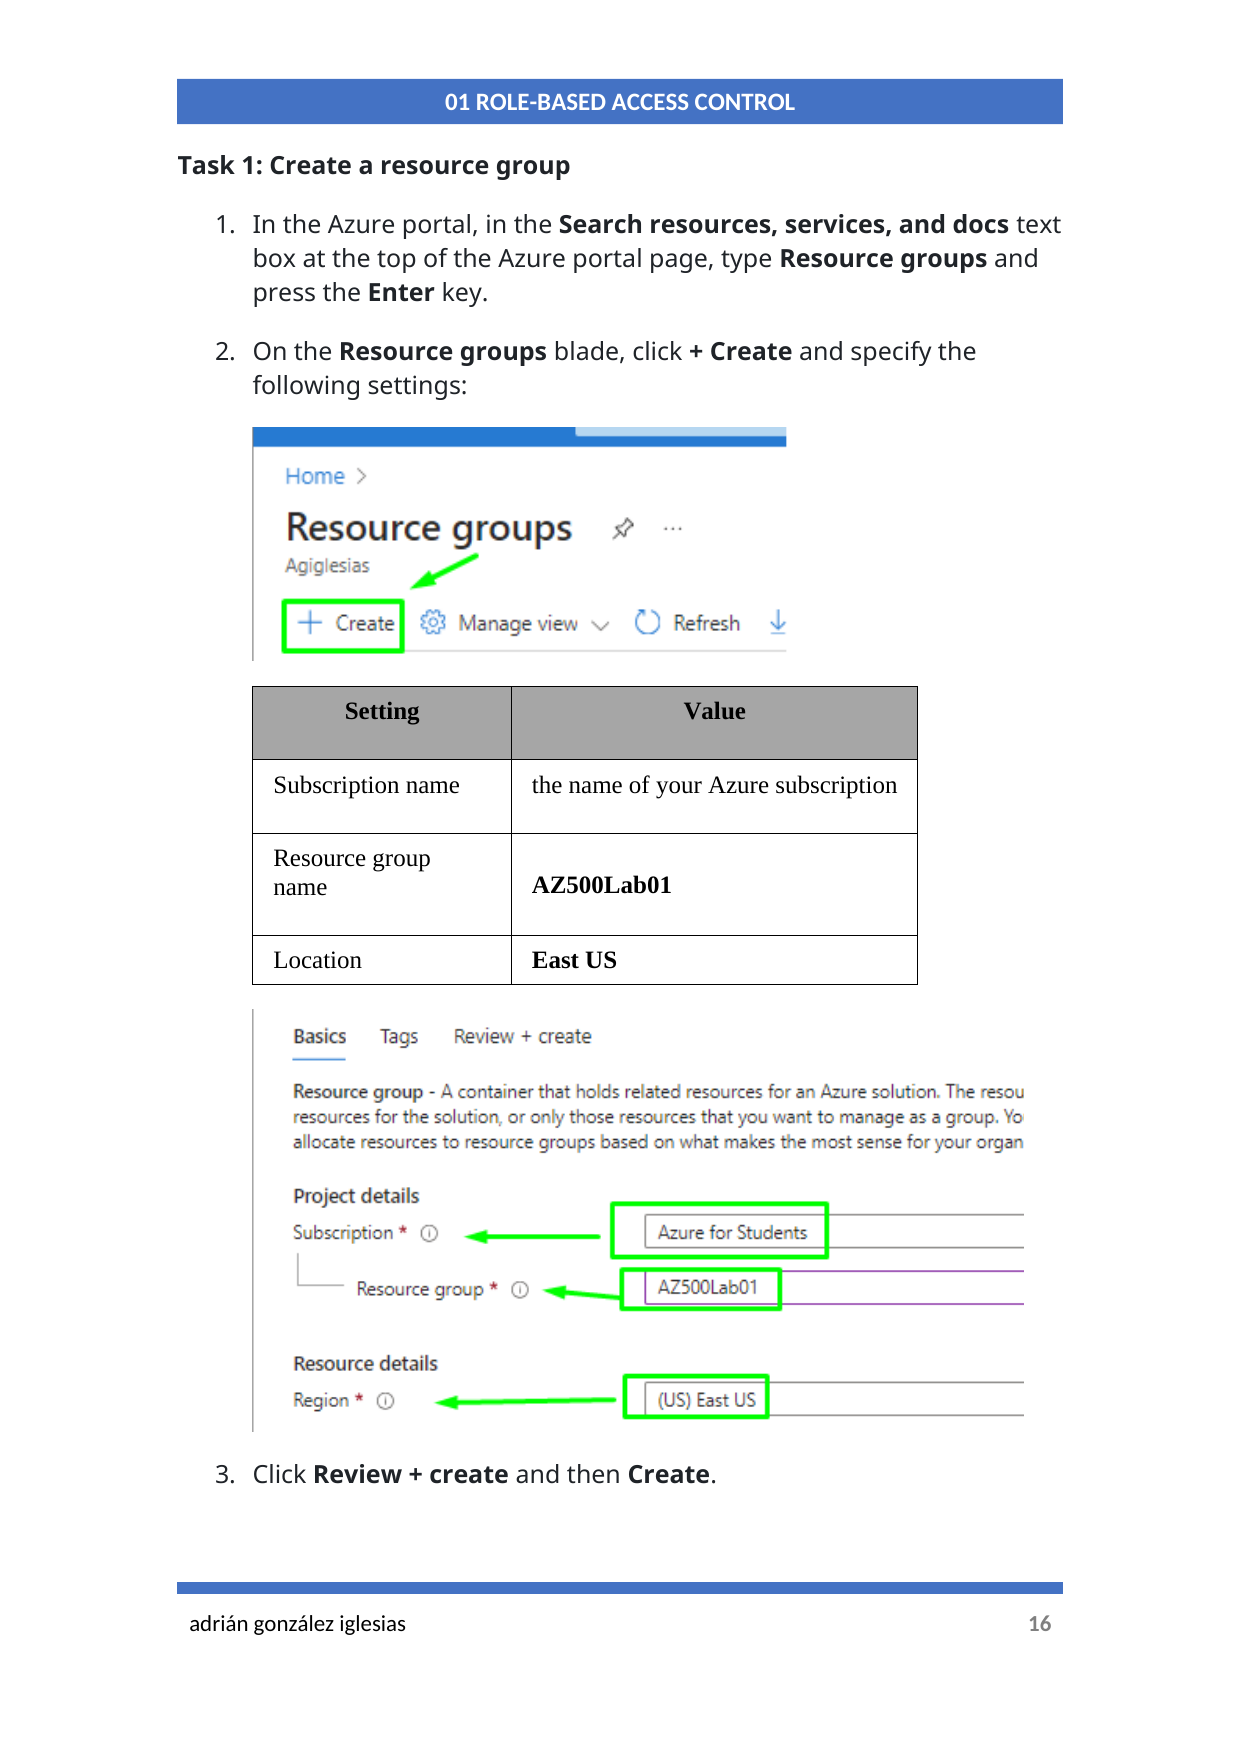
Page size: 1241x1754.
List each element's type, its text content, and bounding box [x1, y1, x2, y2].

table_cell East US [512, 936, 917, 984]
table_cell AZ500Lab01 [512, 834, 917, 935]
table_cell the name of your Azure subscription [512, 760, 917, 833]
table_cell Resource group name [253, 834, 511, 935]
table_cell Location [253, 936, 511, 984]
picture [252, 427, 787, 661]
list On the Resource groups blade, click + Create and specify the following settings: [215, 334, 1063, 402]
picture [252, 1009, 1024, 1432]
text Task 1: Create a resource group [177, 148, 1063, 182]
table_header Value [512, 687, 917, 759]
list In the Azure portal, in the Search resources, services, and docs text box at the top of the Azure portal page, type Resource groups and press the Enter key. [215, 207, 1063, 309]
table_cell Subscription name [253, 760, 511, 833]
table_header Setting [253, 687, 511, 759]
list Click Review + create and then Create. [215, 1457, 1063, 1491]
